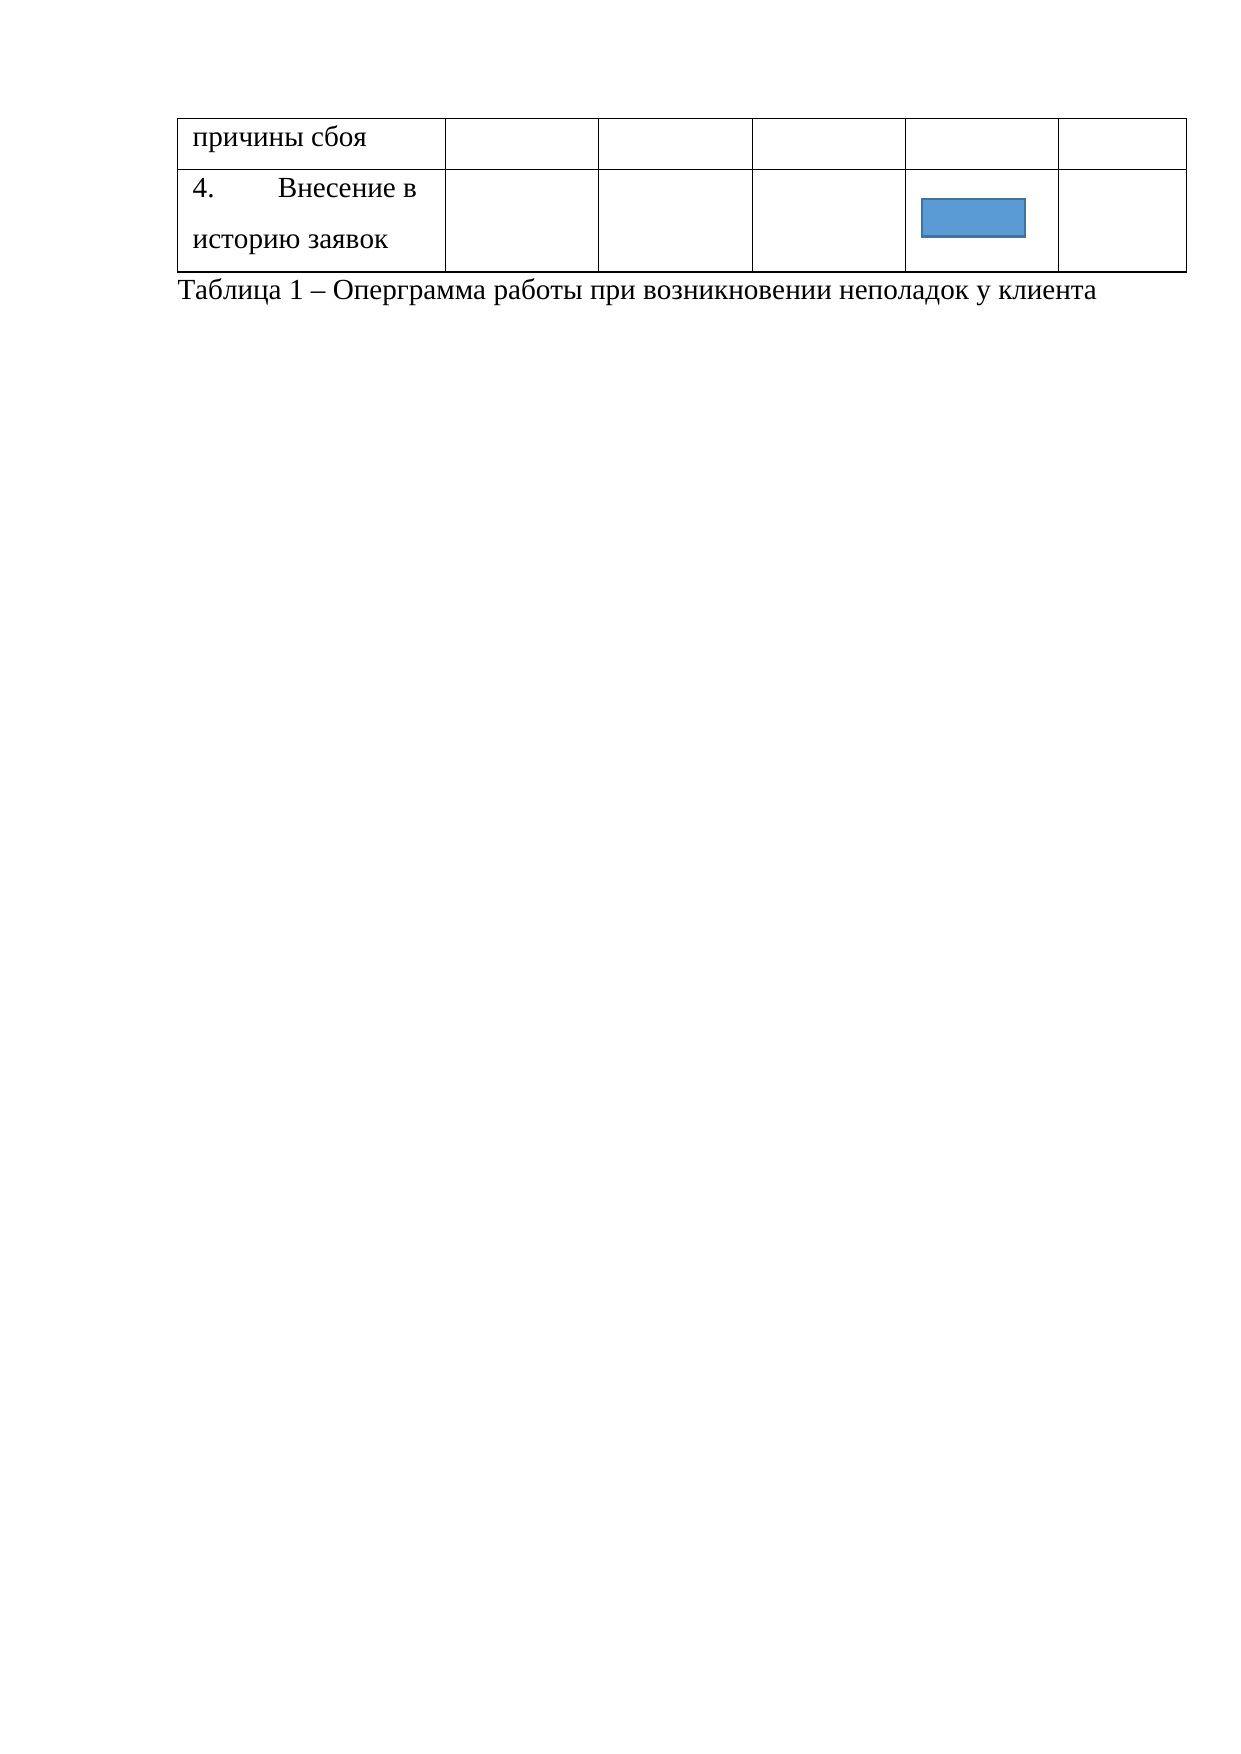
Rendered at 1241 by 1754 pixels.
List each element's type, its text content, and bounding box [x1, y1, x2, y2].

table_cell [1059, 119, 1186, 169]
table_cell [446, 170, 598, 271]
table_cell [906, 119, 1058, 169]
table_cell [753, 170, 905, 271]
table_cell Настройка системы с учетом причины сбоя [178, 119, 445, 169]
table_cell [599, 119, 752, 169]
table_cell Внесение в историю заявок [178, 170, 445, 271]
table_cell [753, 119, 905, 169]
table_cell [446, 119, 598, 169]
text Таблица 1 – Оперграмма работы при возникновении неполадок у клиента [177, 273, 1152, 306]
table_cell [906, 170, 1058, 271]
table_cell [599, 170, 752, 271]
table_cell [1059, 170, 1186, 271]
